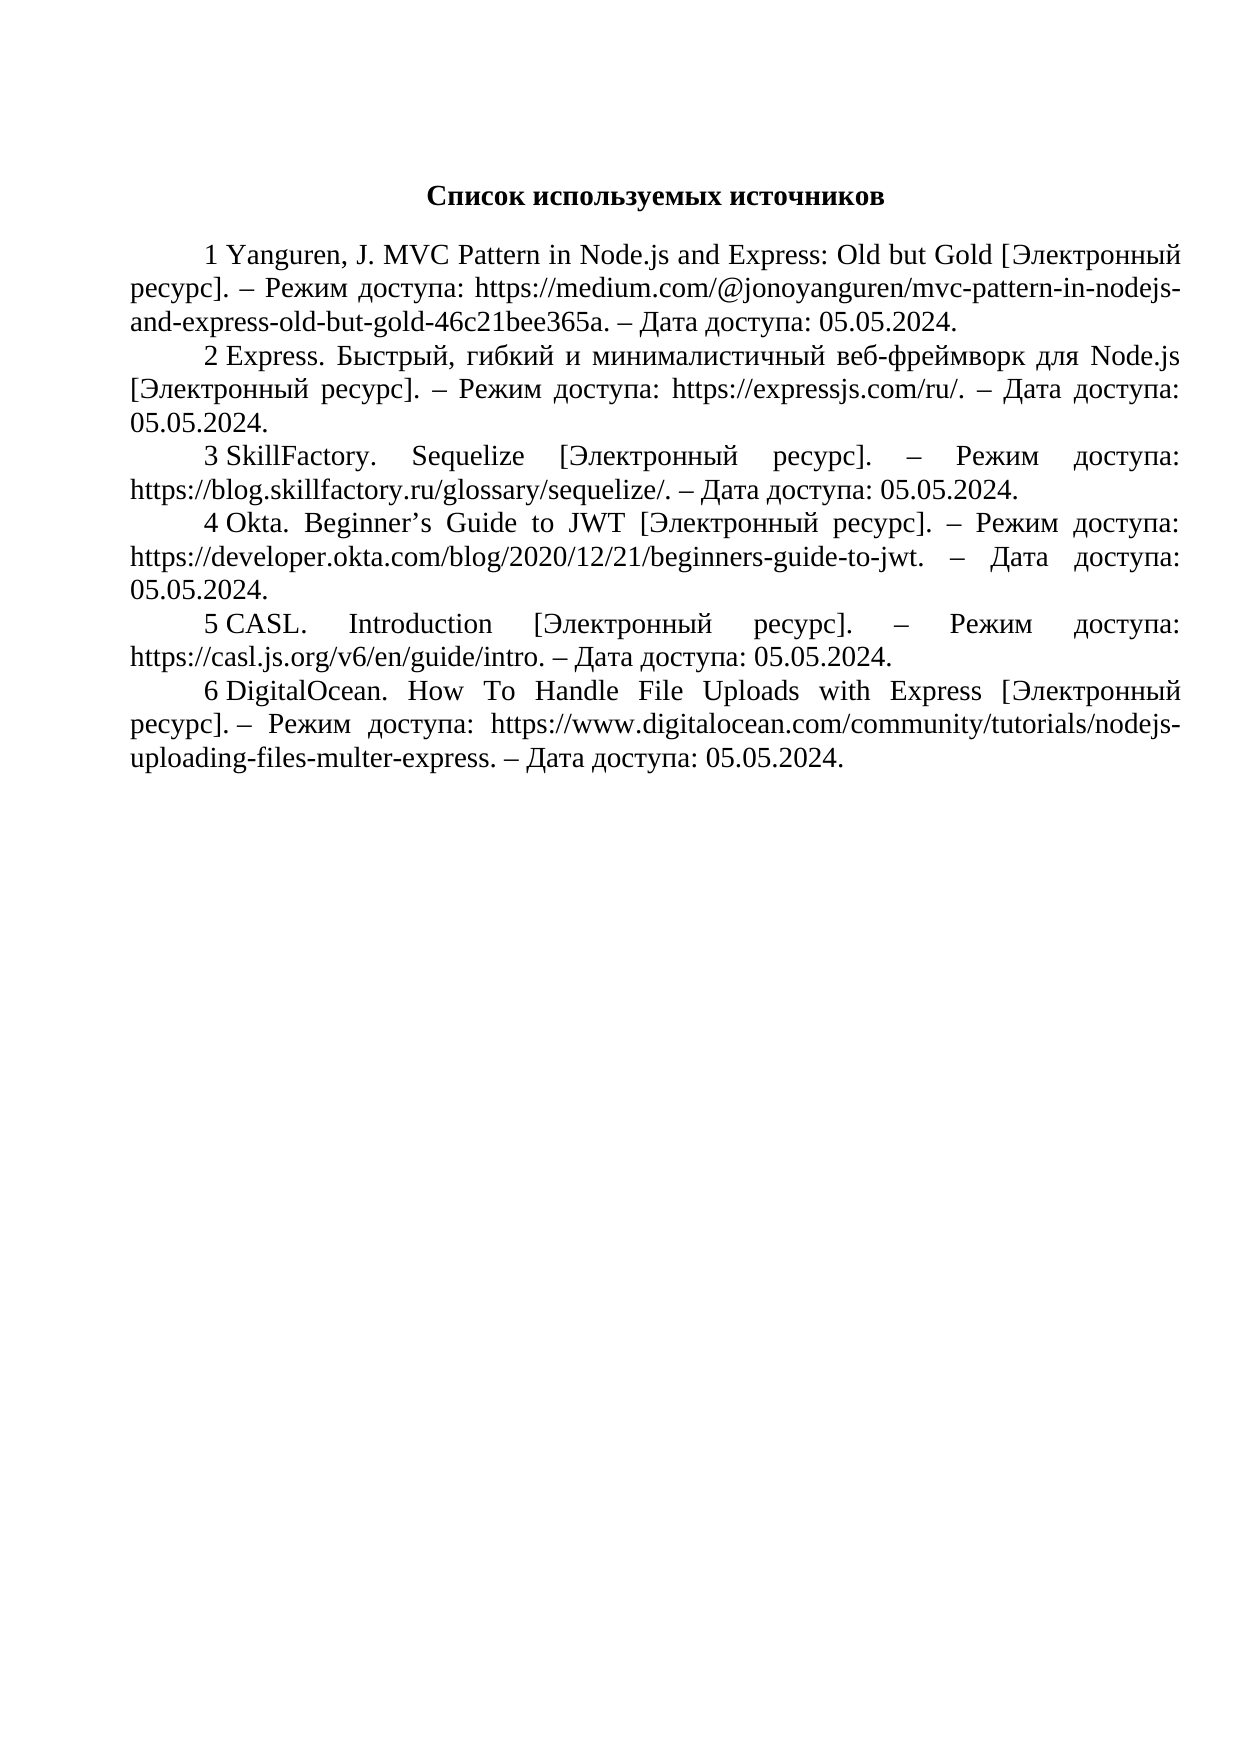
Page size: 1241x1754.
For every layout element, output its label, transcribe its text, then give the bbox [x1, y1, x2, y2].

list SkillFactory. Sequelize [Электронный ресурс]. – Режим доступа: https://blog.skillfactory.ru/glossary/sequelize/. – Дата доступа: 05.05.2024. [130, 438, 1181, 505]
subtitle Список используемых источников [130, 178, 1181, 212]
list CASL. Introduction [Электронный ресурс]. – Режим доступа: https://casl.js.org/v6/en/guide/intro. – Дата доступа: 05.05.2024. [130, 606, 1181, 673]
list Express. Быстрый, гибкий и минималистичный веб-фреймворк для Node.js [Электронный ресурс]. – Режим доступа: https://expressjs.com/ru/. – Дата доступа: 05.05.2024. [130, 338, 1181, 438]
list Yanguren, J. MVC Pattern in Node.js and Express: Old but Gold [Электронный ресурс]. – Режим доступа: https://medium.com/@jonoyanguren/mvc-pattern-in-nodejs-and-express-old-but-gold-46c21bee365a. – Дата доступа: 05.05.2024. [130, 237, 1181, 338]
list DigitalOcean. How To Handle File Uploads with Express [Электронный ресурс]. – Режим доступа: https://www.digitalocean.com/community/tutorials/nodejs-uploading-files-multer-express. – Дата доступа: 05.05.2024. [130, 673, 1181, 774]
list Okta. Beginner’s Guide to JWT [Электронный ресурс]. – Режим доступа: https://developer.okta.com/blog/2020/12/21/beginners-guide-to-jwt. – Дата доступа: 05.05.2024. [130, 505, 1181, 606]
